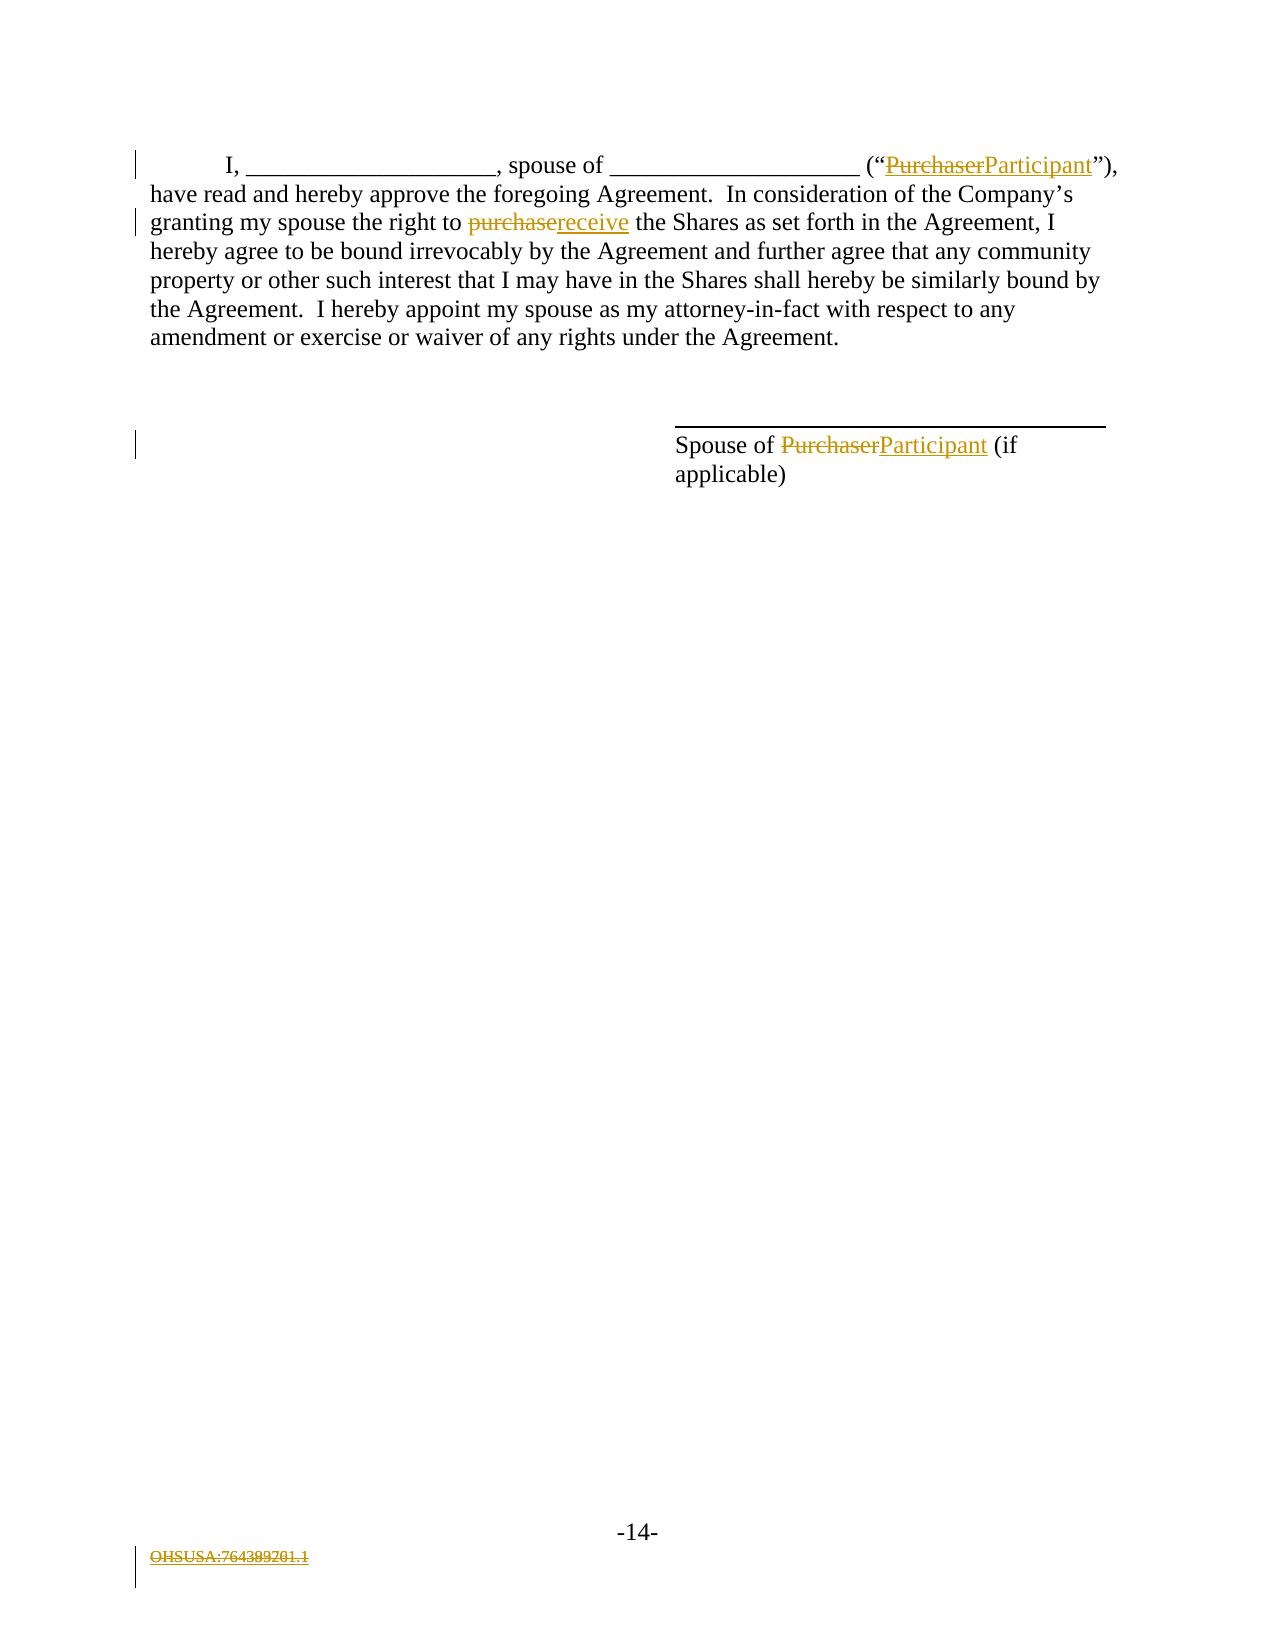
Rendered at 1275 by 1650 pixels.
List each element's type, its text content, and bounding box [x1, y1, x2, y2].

text Spouse of (if applicable) [675, 401, 1125, 487]
text I, ____________________, spouse of ____________________ (“”), have read and hereby approve the foregoing Agreement. In consideration of the Company’s granting my spouse the right to the Shares as set forth in the Agreement, I hereby agree to be bound irrevocably by the Agreement and further agree that any community property or other such interest that I may have in the Shares shall hereby be similarly bound by the Agreement. I hereby appoint my spouse as my attorney-in-fact with respect to any amendment or exercise or waiver of any rights under the Agreement. [150, 150, 1125, 351]
